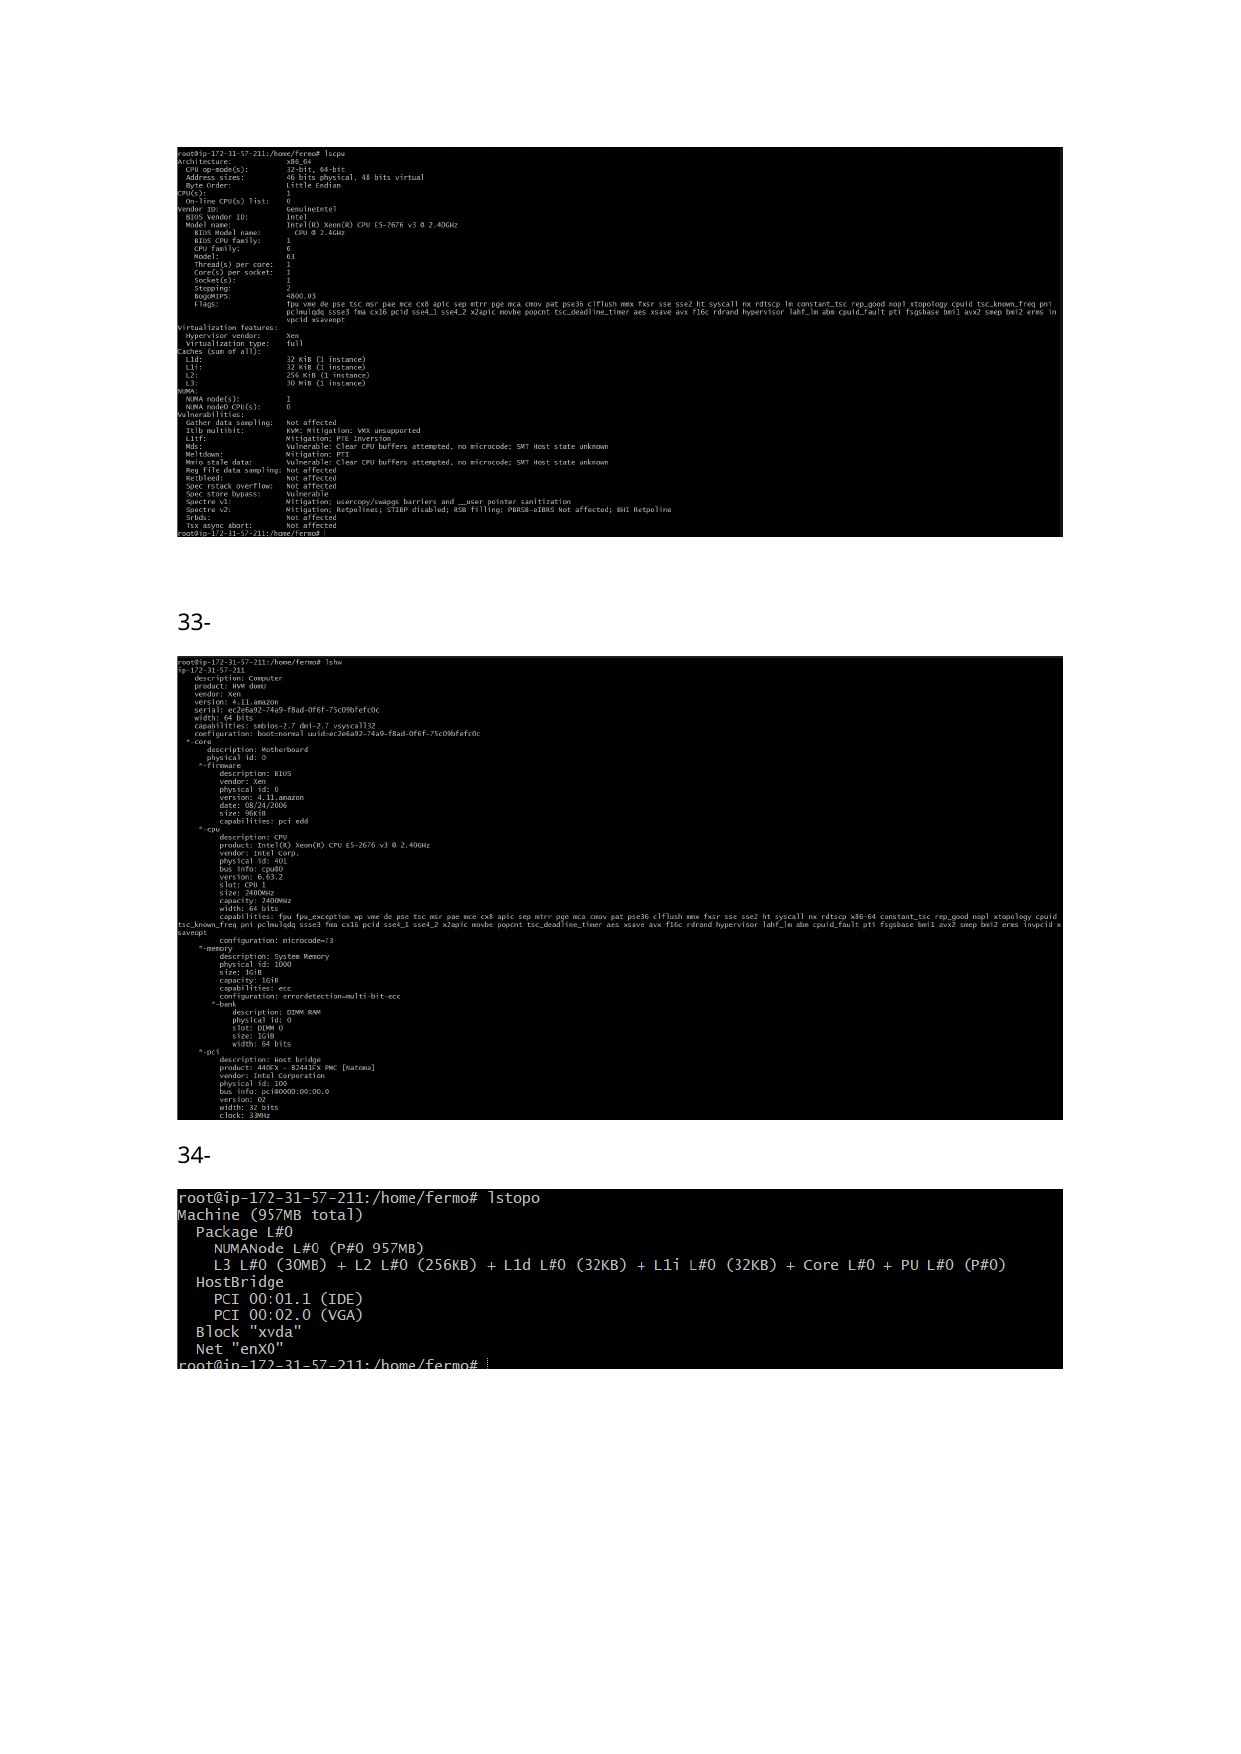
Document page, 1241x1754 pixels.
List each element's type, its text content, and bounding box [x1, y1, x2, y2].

picture [177, 147, 1063, 537]
picture [177, 656, 1063, 1120]
picture [177, 1189, 1063, 1369]
text 33- [177, 606, 1063, 637]
text 34- [177, 1139, 1063, 1170]
